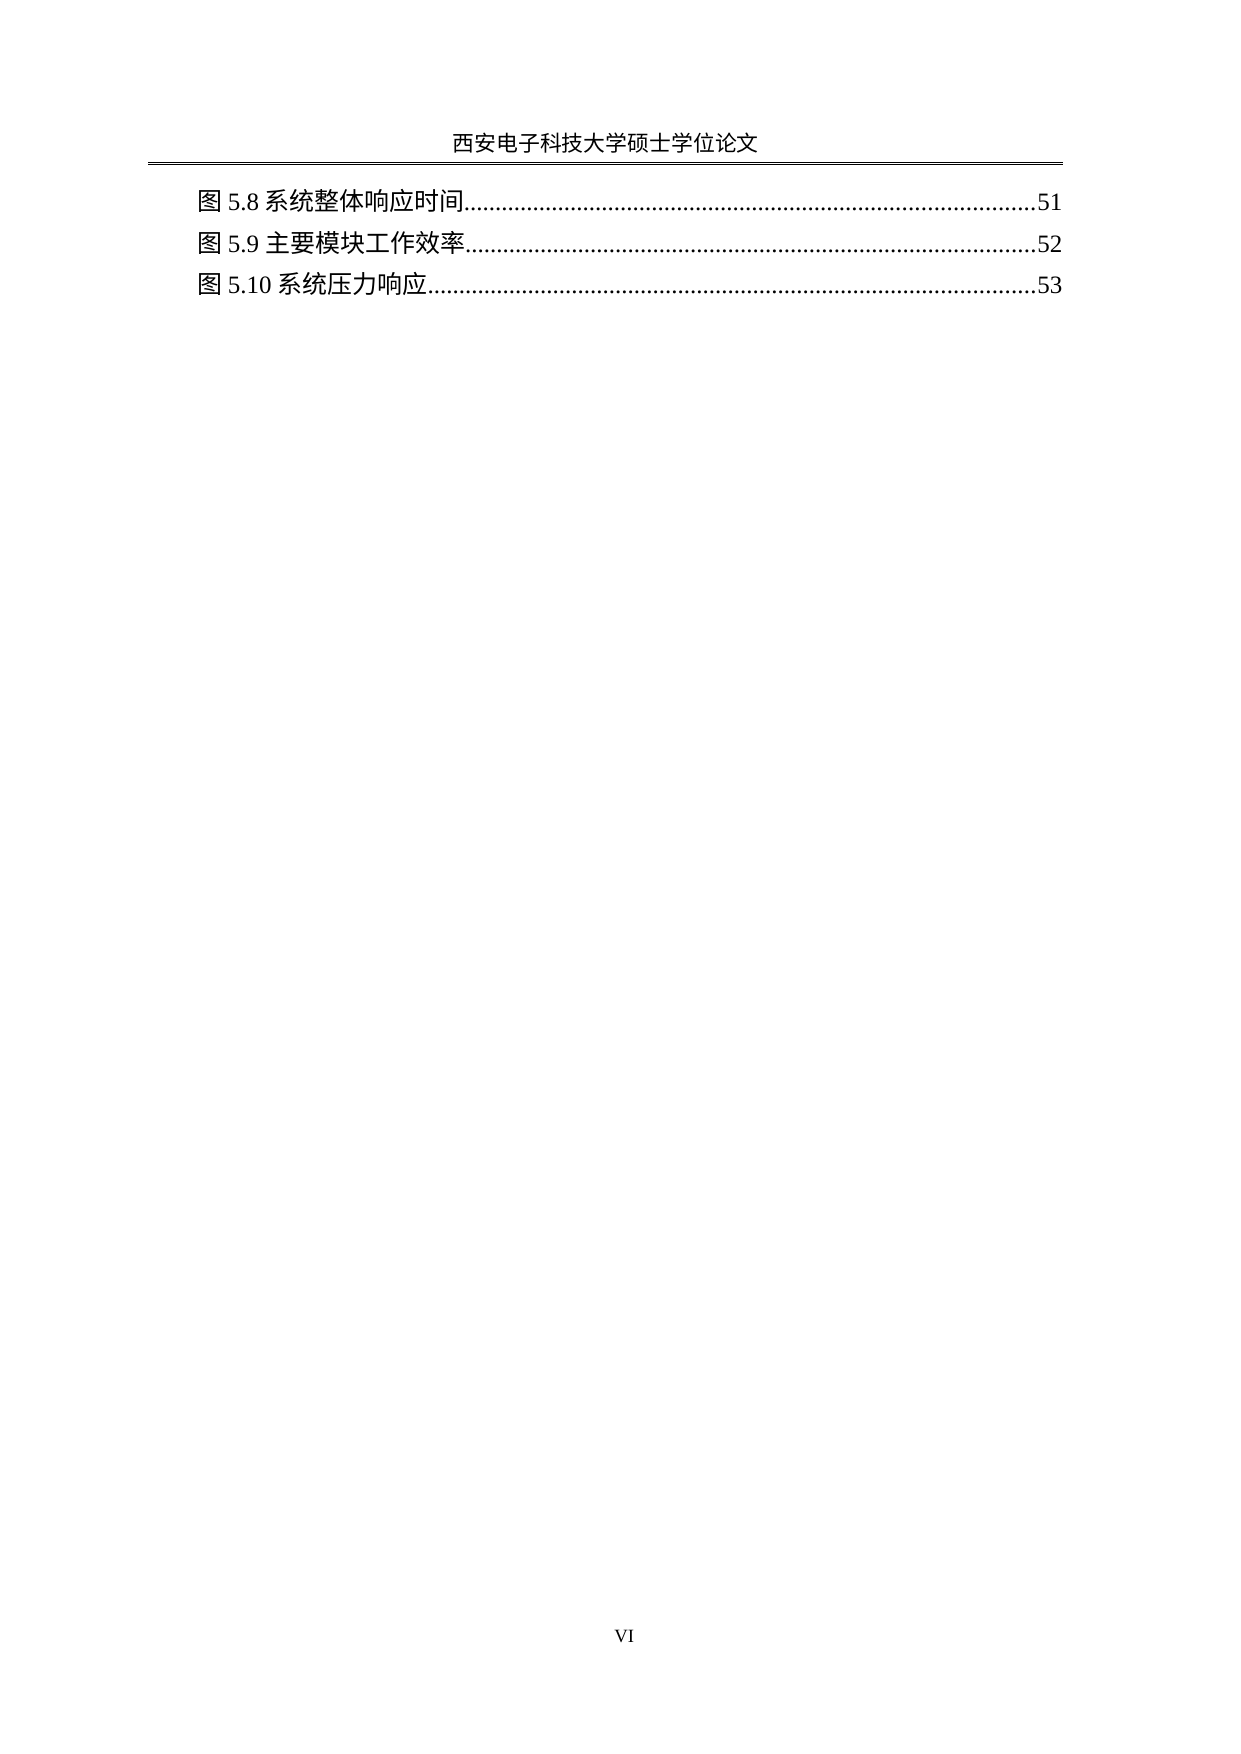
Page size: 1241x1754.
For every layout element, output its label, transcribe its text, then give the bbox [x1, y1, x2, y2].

text 图5.9 主要模块工作效率 52 [198, 219, 1063, 261]
text 图5.10 系统压力响应 53 [198, 261, 1063, 302]
text 图5.8系统整体响应时间 51 [198, 177, 1063, 219]
